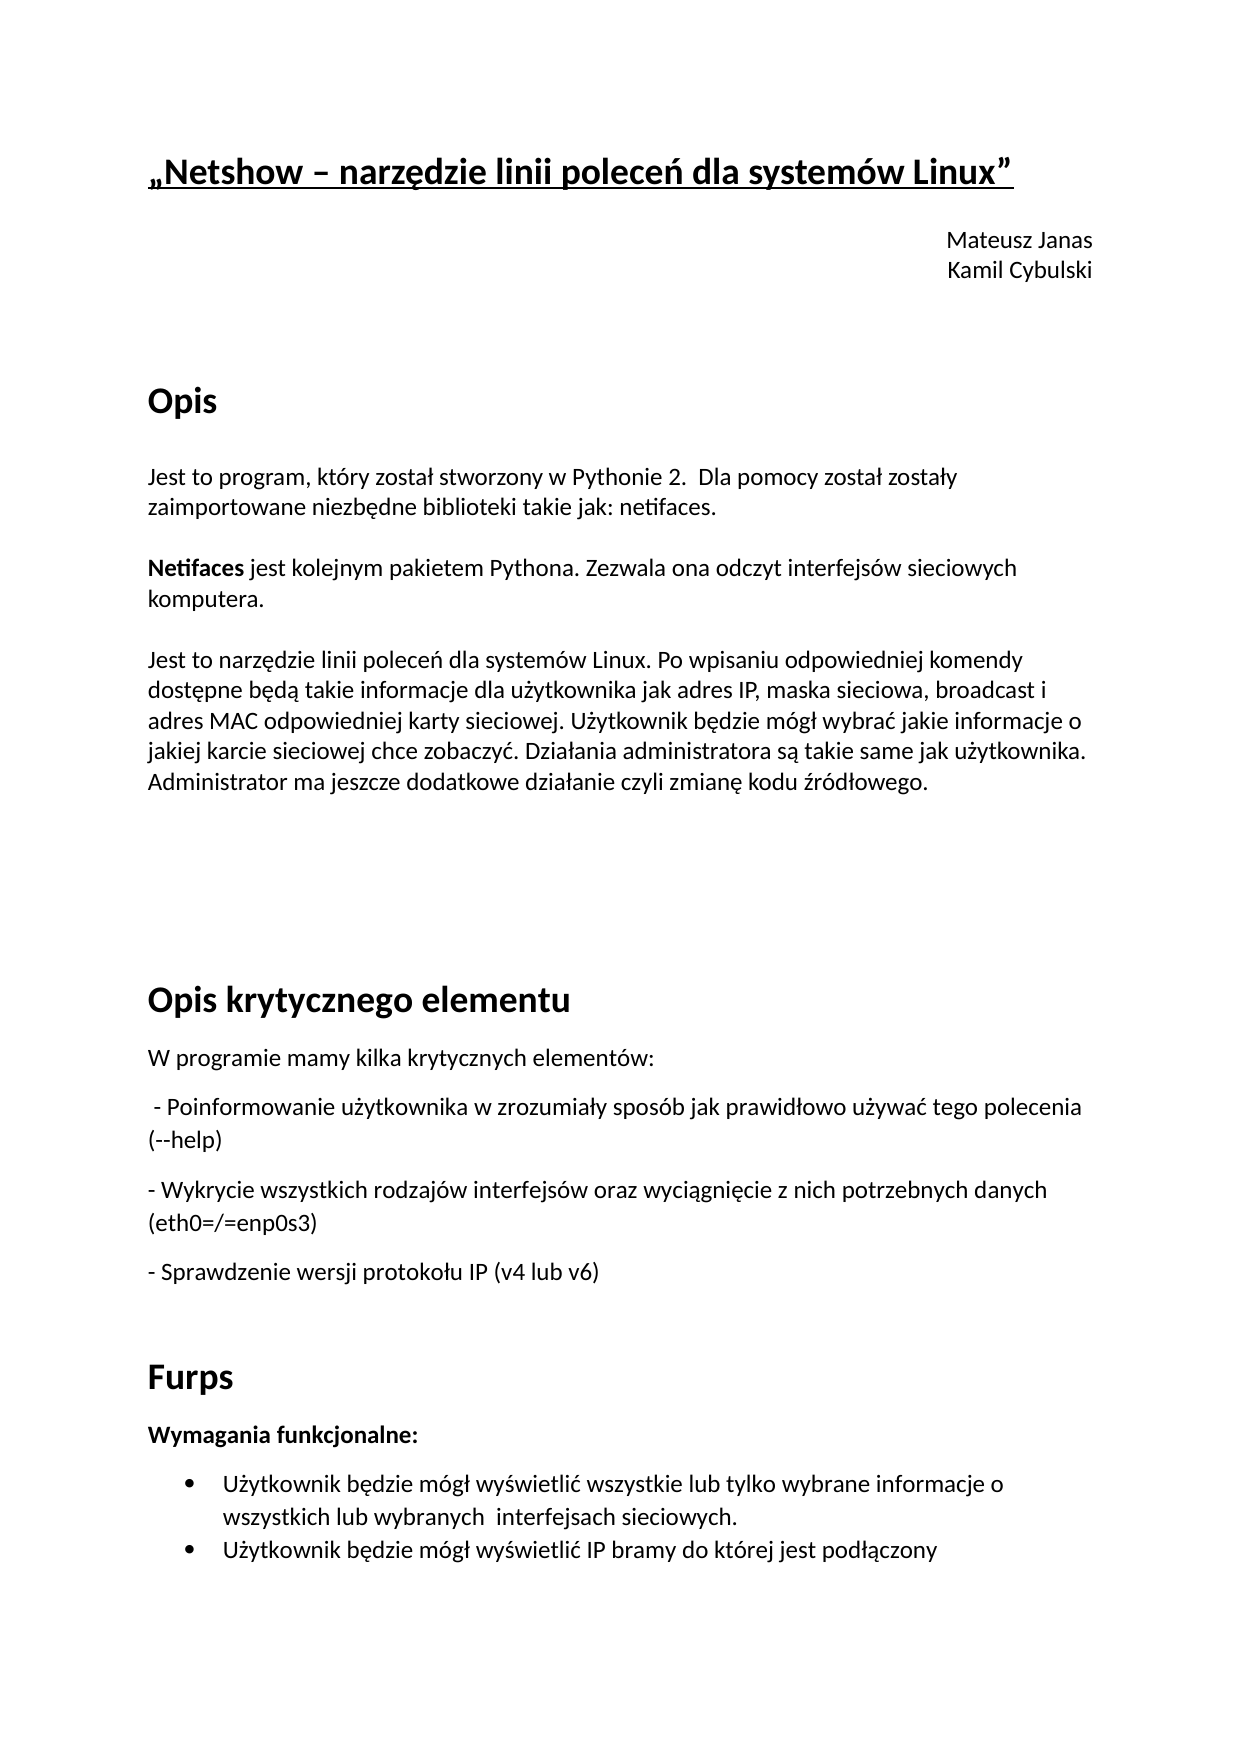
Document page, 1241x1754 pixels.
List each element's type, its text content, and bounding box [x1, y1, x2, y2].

text Jest to narzędzie linii poleceń dla systemów Linux. Po wpisaniu odpowiedniej komendy dostępne będą takie informacje dla użytkownika jak adres IP, maska sieciowa, broadcast i adres MAC odpowiedniej karty sieciowej. Użytkownik będzie mógł wybrać jakie informacje o jakiej karcie sieciowej chce zobaczyć. Działania administratora są takie same jak użytkownika. Administrator ma jeszcze dodatkowe działanie czyli zmianę kodu źródłowego. [148, 644, 1093, 797]
text Wymagania funkcjonalne: [148, 1419, 1093, 1449]
text Netifaces jest kolejnym pakietem Pythona. Zezwala ona odczyt interfejsów sieciowych komputera. [148, 552, 1093, 613]
text Furps [148, 1353, 1093, 1399]
list Użytkownik będzie mógł wyświetlić wszystkie lub tylko wybrane informacje o wszystkich lub wybranych interfejsach sieciowych. [185, 1469, 1093, 1532]
list Użytkownik będzie mógł wyświetlić IP bramy do której jest podłączony [185, 1534, 1093, 1565]
text „Netshow – narzędzie linii poleceń dla systemów Linux” [148, 148, 1093, 193]
text Kamil Cybulski [148, 254, 1093, 285]
text - Poinformowanie użytkownika w zrozumiały sposób jak prawidłowo używać tego polecenia (--help) [148, 1091, 1093, 1155]
text Opis krytycznego elementu [148, 976, 1093, 1022]
text W programie mamy kilka krytycznych elementów: [148, 1042, 1093, 1072]
text - Sprawdzenie wersji protokołu IP (v4 lub v6) [148, 1256, 1093, 1287]
text Mateusz Janas [148, 224, 1093, 254]
text - Wykrycie wszystkich rodzajów interfejsów oraz wyciągnięcie z nich potrzebnych danych (eth0=/=enp0s3) [148, 1174, 1093, 1237]
text Jest to program, który został stworzony w Pythonie 2. Dla pomocy został zostały zaimportowane niezbędne biblioteki takie jak: netifaces. [148, 461, 1093, 522]
text Opis [148, 377, 1093, 422]
